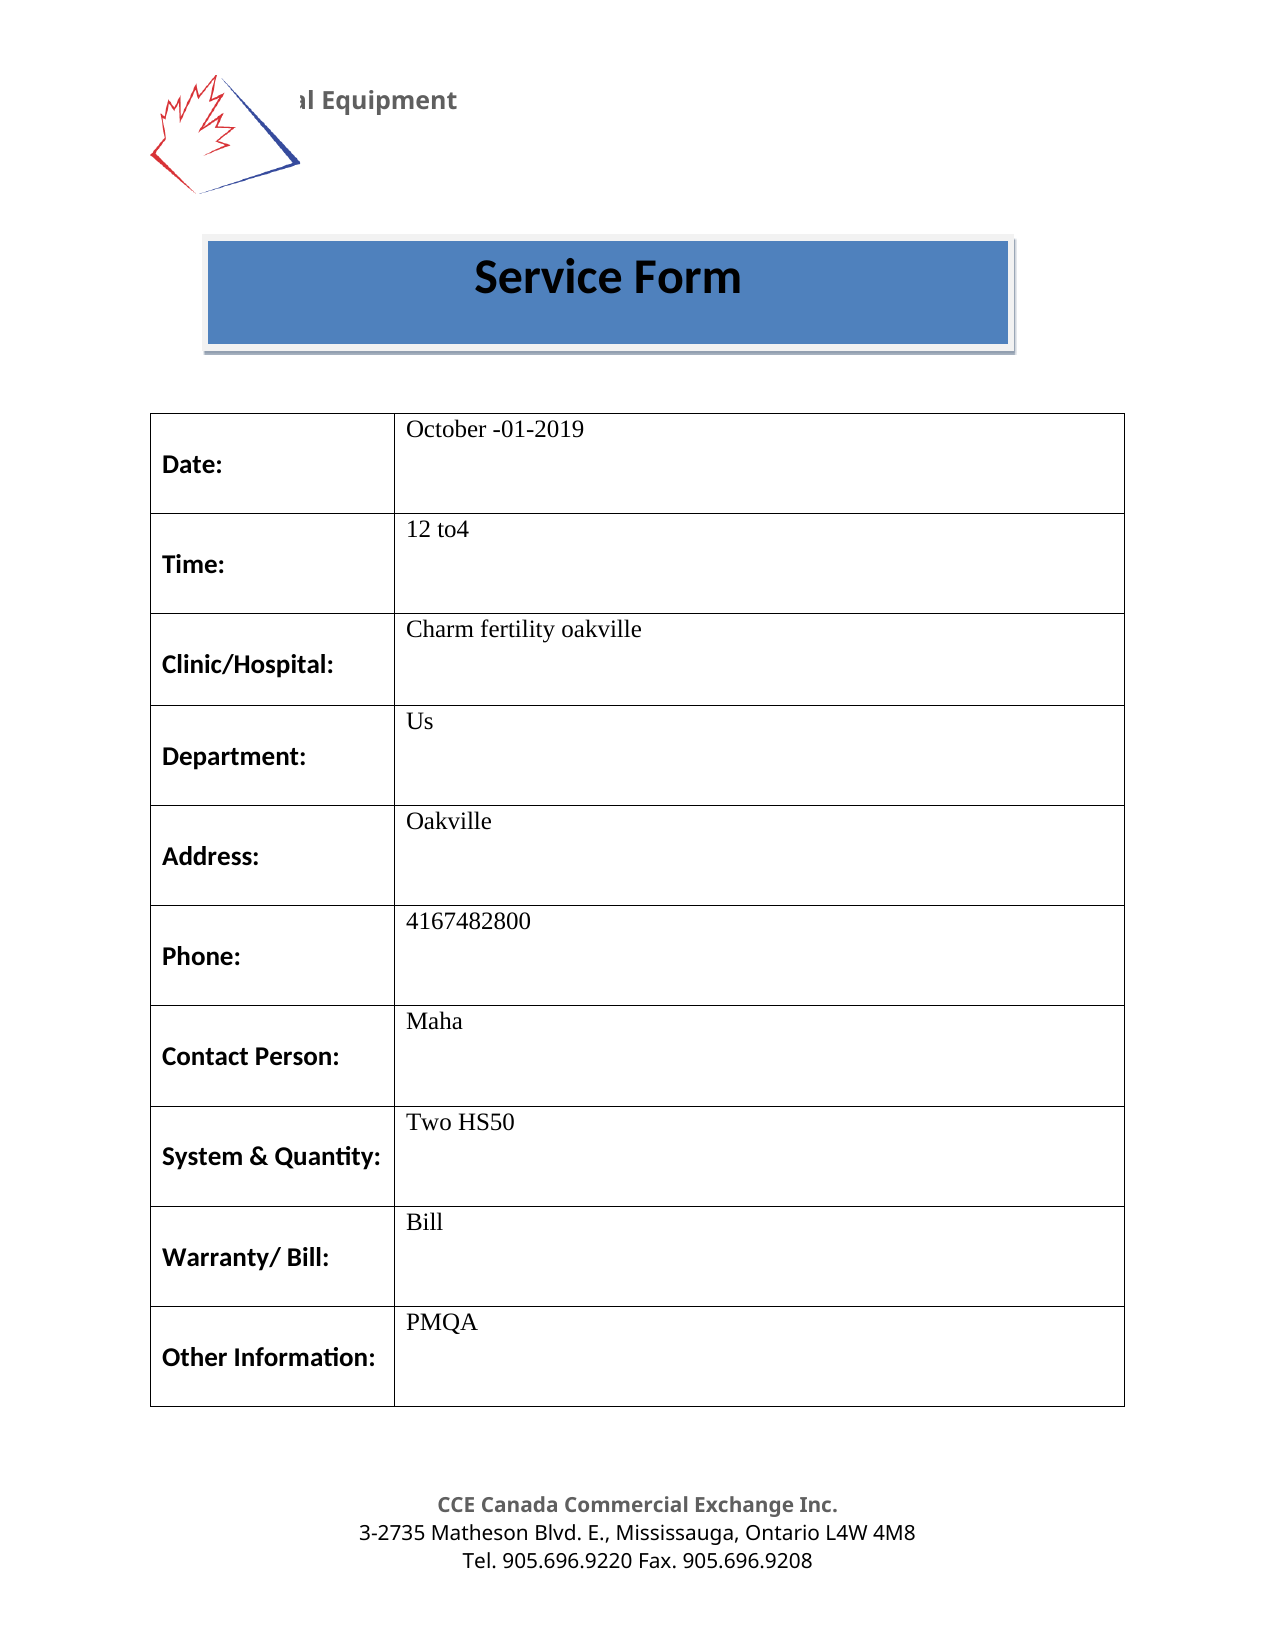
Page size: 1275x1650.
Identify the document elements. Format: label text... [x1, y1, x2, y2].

picture [150, 75, 300, 195]
table_cell 12 to4 [395, 514, 1124, 613]
table_cell System & Quantity: [151, 1107, 394, 1206]
table_cell Department: [151, 706, 394, 805]
table_cell Oakville [395, 806, 1124, 905]
table_cell 4167482800 [395, 906, 1124, 1005]
table_cell Warranty/ Bill: [151, 1207, 394, 1306]
table_cell Other Information: [151, 1307, 394, 1406]
table_cell Contact Person: [151, 1006, 394, 1106]
table_header Date: [151, 414, 394, 513]
table_cell Maha [395, 1006, 1124, 1106]
table_cell PMQA [395, 1307, 1124, 1406]
table_cell Two HS50 [395, 1107, 1124, 1206]
table_cell Phone: [151, 906, 394, 1005]
table_cell Address: [151, 806, 394, 905]
table_header October -01-2019 [395, 414, 1124, 513]
table_cell Time: [151, 514, 394, 613]
table_cell Bill [395, 1207, 1124, 1306]
table_cell Clinic/Hospital: [151, 614, 394, 705]
table_cell Us [395, 706, 1124, 805]
table_cell Charm fertility oakville [395, 614, 1124, 705]
